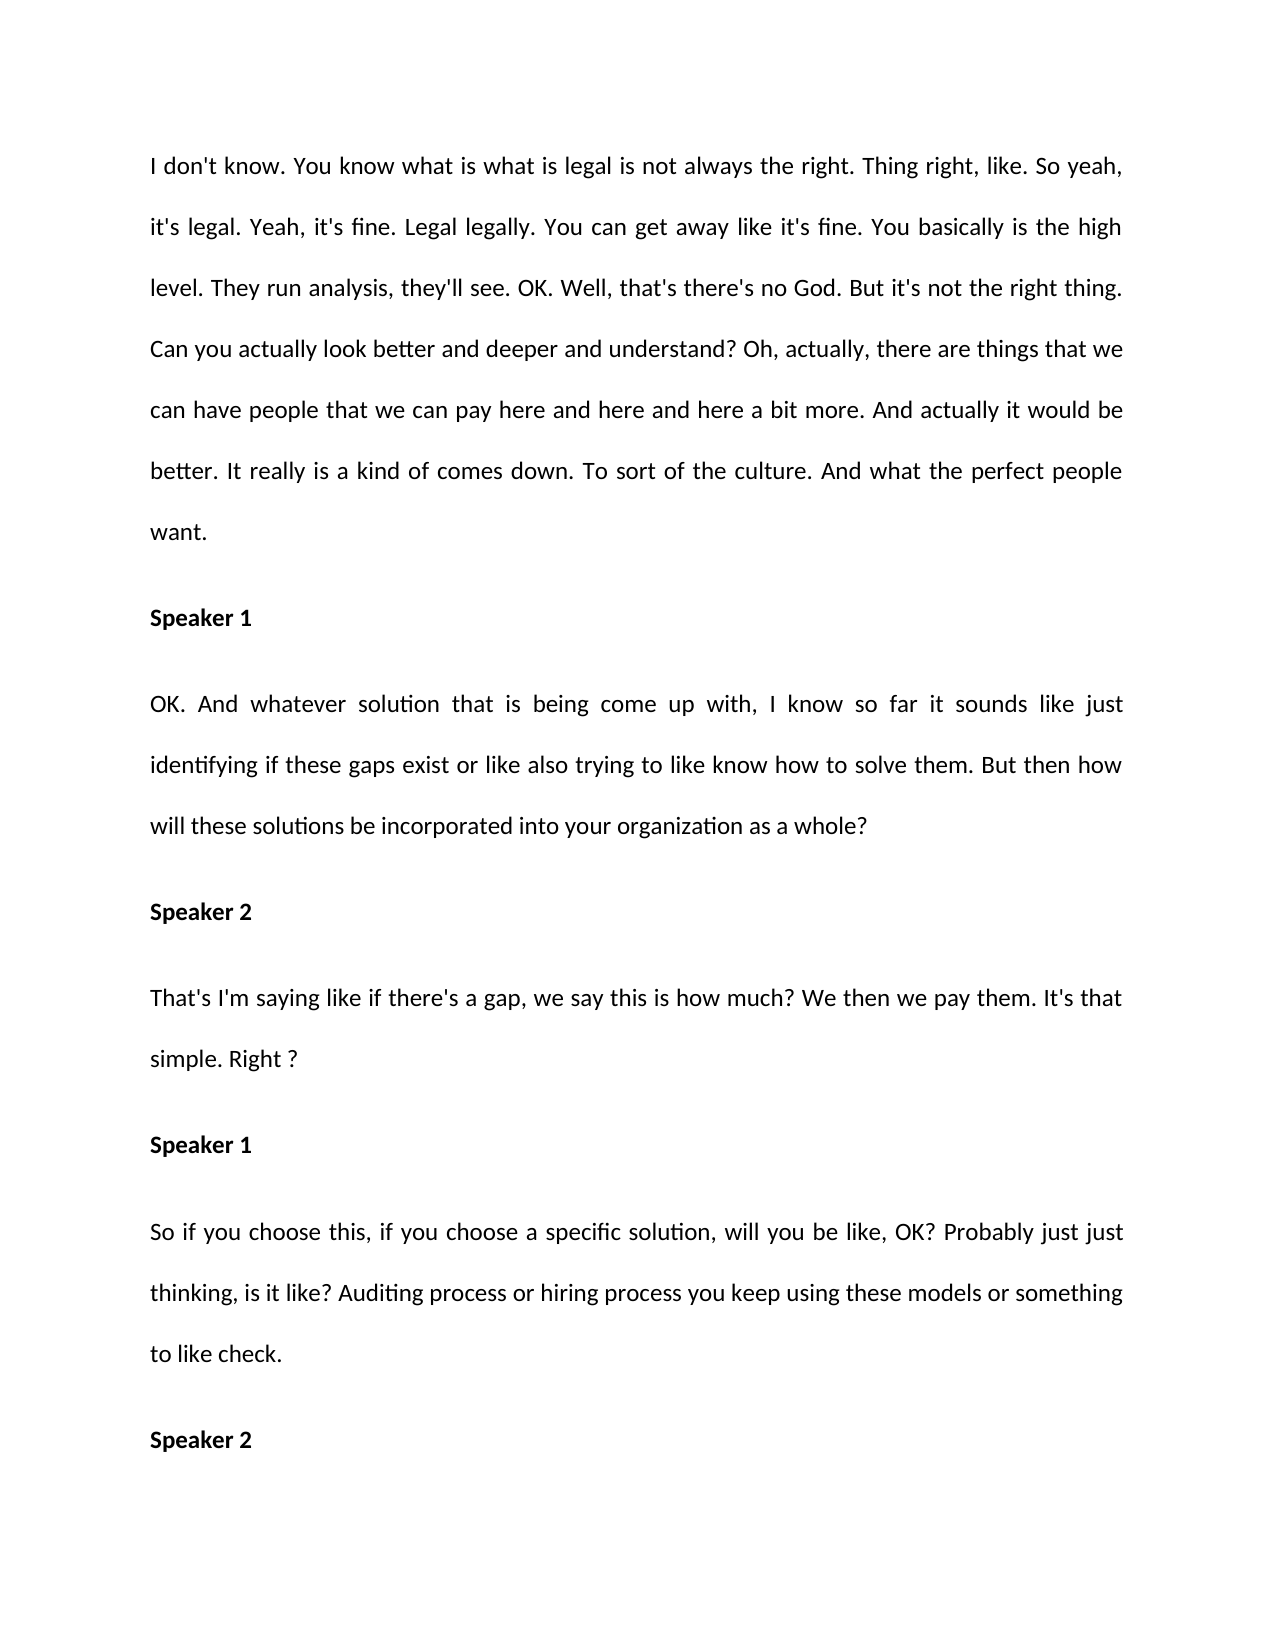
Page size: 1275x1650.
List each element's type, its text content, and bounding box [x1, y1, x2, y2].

text That's I'm saying like if there's a gap, we say this is how much? We then we pay them. It's that simple. Right ? [150, 982, 1125, 1074]
text So if you choose this, if you choose a specific solution, will you be like, OK? Probably just just thinking, is it like? Auditing process or hiring process you keep using these models or something to like check. [150, 1216, 1125, 1368]
text Speaker 1 [150, 602, 1125, 633]
text Speaker 2 [150, 896, 1125, 927]
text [150, 150, 1125, 547]
text Speaker 2 [150, 1424, 1125, 1454]
text Speaker 1 [150, 1129, 1125, 1160]
text OK. And whatever solution that is being come up with, I know so far it sounds like just identifying if these gaps exist or like also trying to like know how to solve them. But then how will these solutions be incorporated into your organization as a whole? [150, 688, 1125, 841]
